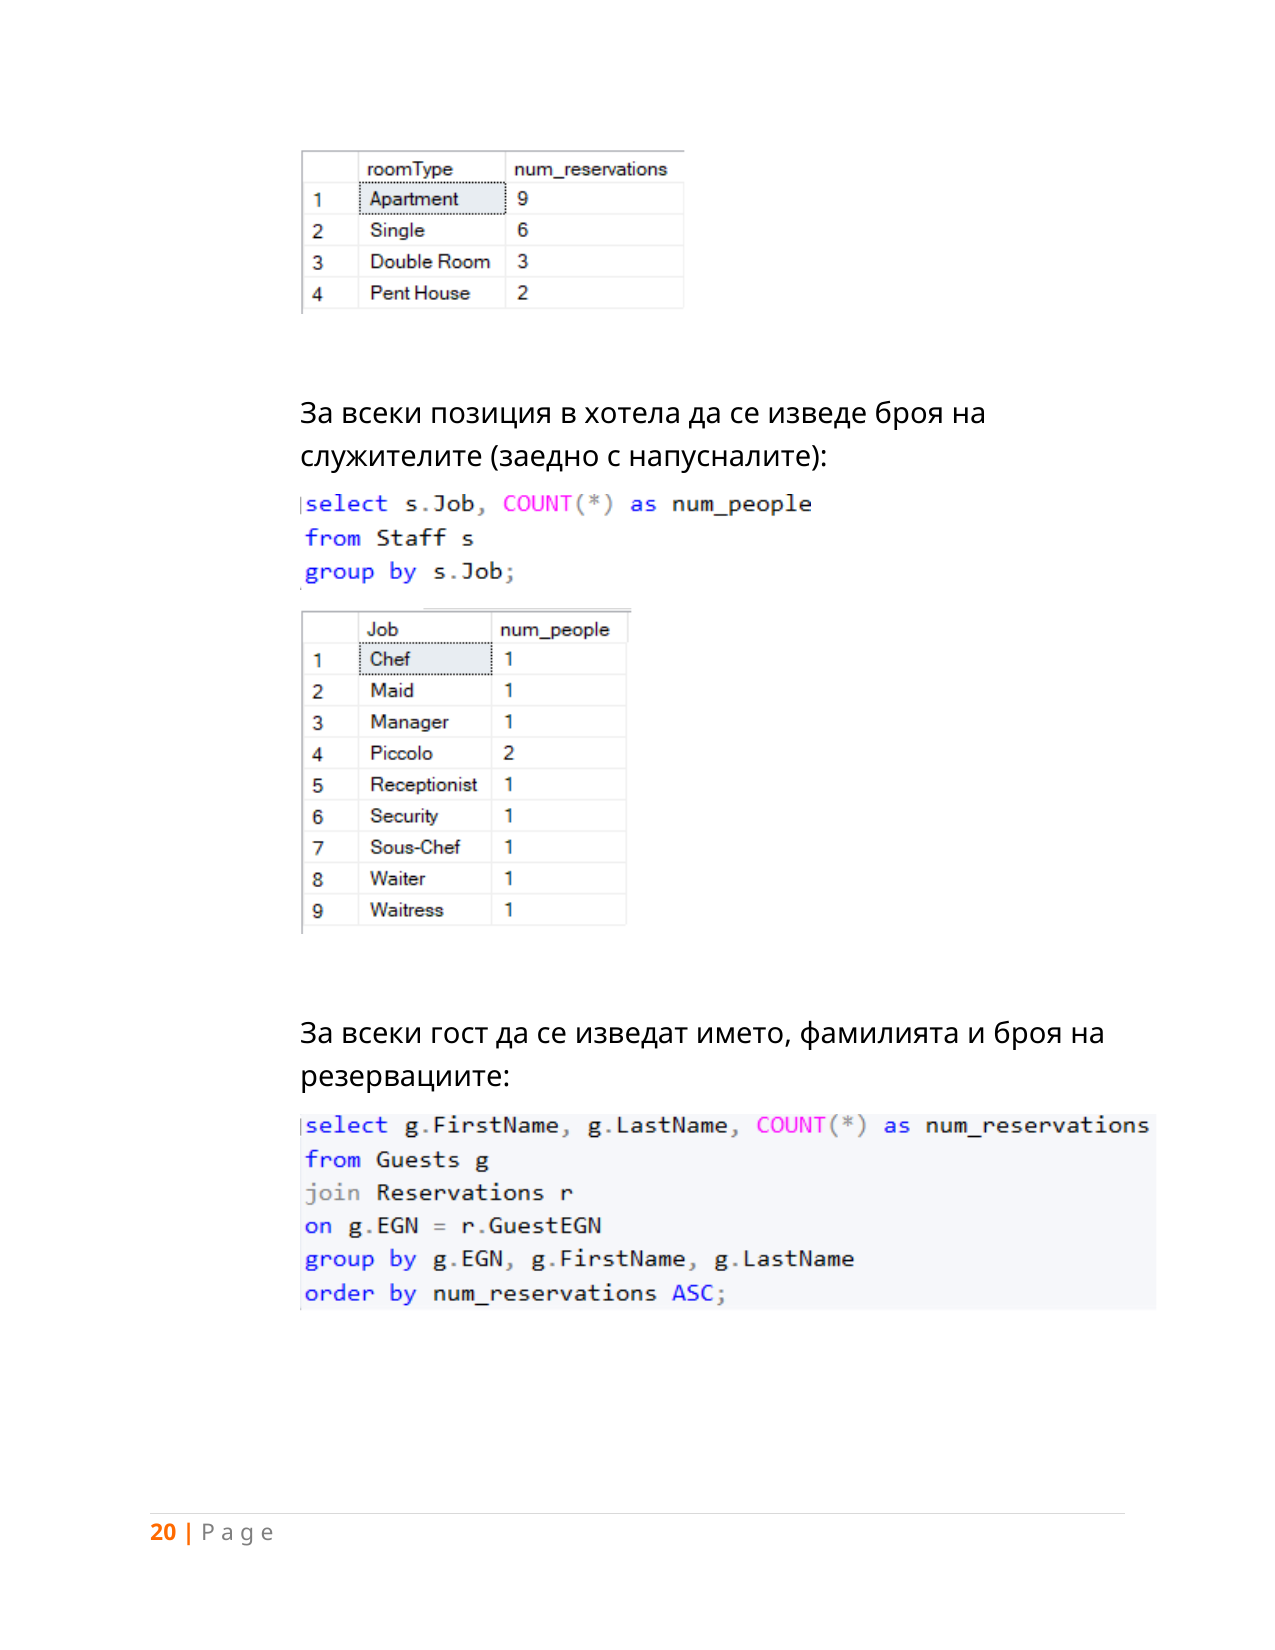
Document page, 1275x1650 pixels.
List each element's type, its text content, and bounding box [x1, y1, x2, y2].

text За всеки позиция в хотела да се изведе броя на служителите (заедно с напусналите): [300, 392, 1125, 475]
picture [300, 608, 632, 934]
text За всеки гост да се изведат името, фамилията и броя на резервациите: [300, 1012, 1125, 1095]
picture [300, 150, 685, 314]
picture [300, 1114, 1157, 1315]
picture [300, 494, 811, 590]
